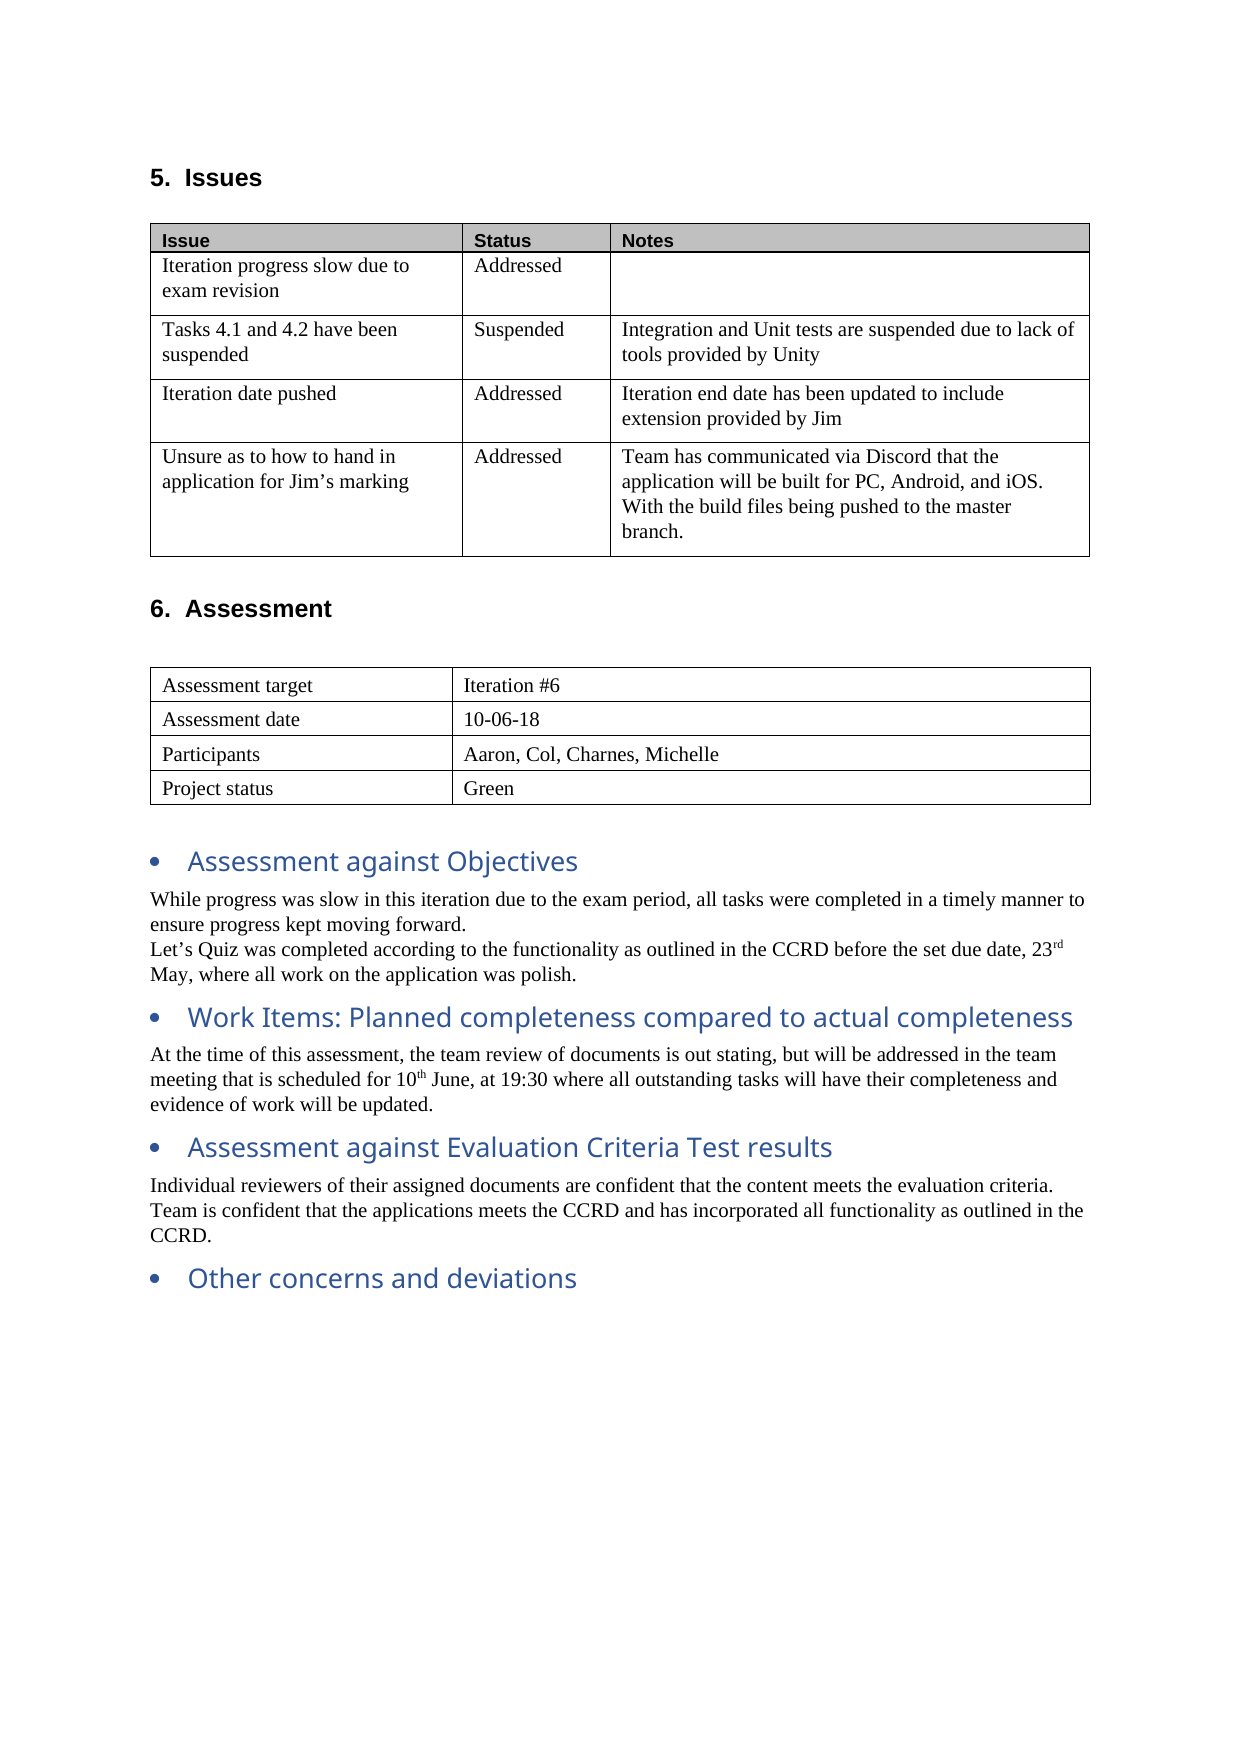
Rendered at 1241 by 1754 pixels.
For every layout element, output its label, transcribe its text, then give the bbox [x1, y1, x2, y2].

table_cell Tasks 4.1 and 4.2 have been suspended [151, 316, 462, 378]
table_cell 10-06-18 [453, 702, 1090, 735]
table_cell Iteration end date has been updated to include extension provided by Jim [611, 380, 1089, 442]
table_cell Addressed [463, 443, 610, 556]
table_header Status [463, 224, 610, 251]
table_cell Integration and Unit tests are suspended due to lack of tools provided by Unity [611, 316, 1089, 378]
text Individual reviewers of their assigned documents are confident that the content meets the evaluation criteria. [150, 1172, 1090, 1197]
subtitle Assessment against Objectives [150, 843, 1090, 879]
table_cell Project status [151, 771, 452, 804]
text Let’s Quiz was completed according to the functionality as outlined in the CCRD before the set due date, 23rd May, where all work on the application was polish. [150, 936, 1090, 986]
table_cell Iteration progress slow due to exam revision [151, 253, 462, 315]
table_cell Team has communicated via Discord that the application will be built for PC, Android, and iOS. With the build files being pushed to the master branch. [611, 443, 1089, 556]
table_cell Participants [151, 736, 452, 770]
table_cell Aaron, Col, Charnes, Michelle [453, 736, 1090, 770]
table_cell Assessment date [151, 702, 452, 735]
table_cell Unsure as to how to hand in application for Jim’s marking [151, 443, 462, 556]
text At the time of this assessment, the team review of documents is out stating, but will be addressed in the team meeting that is scheduled for 10th June, at 19:30 where all outstanding tasks will have their completeness and evidence of work will be updated. [150, 1041, 1090, 1116]
table_header Iteration #6 [453, 668, 1090, 701]
table_cell Addressed [463, 380, 610, 442]
text Team is confident that the applications meets the CCRD and has incorporated all functionality as outlined in the CCRD. [150, 1197, 1090, 1247]
table_cell Addressed [463, 253, 610, 315]
table_cell Iteration date pushed [151, 380, 462, 442]
subtitle 6. Assessment [150, 594, 1090, 623]
subtitle Assessment against Evaluation Criteria Test results [150, 1129, 1090, 1166]
subtitle 5. Issues [150, 162, 1090, 191]
table_header Assessment target [151, 668, 452, 701]
subtitle Other concerns and deviations [150, 1259, 1090, 1296]
table_cell Suspended [463, 316, 610, 378]
table_header Issue [151, 224, 462, 251]
table_cell Green [453, 771, 1090, 804]
table_header Notes [611, 224, 1089, 251]
table_cell [611, 253, 1089, 315]
text While progress was slow in this iteration due to the exam period, all tasks were completed in a timely manner to ensure progress kept moving forward. [150, 886, 1090, 936]
subtitle Work Items: Planned completeness compared to actual completeness [150, 998, 1090, 1035]
